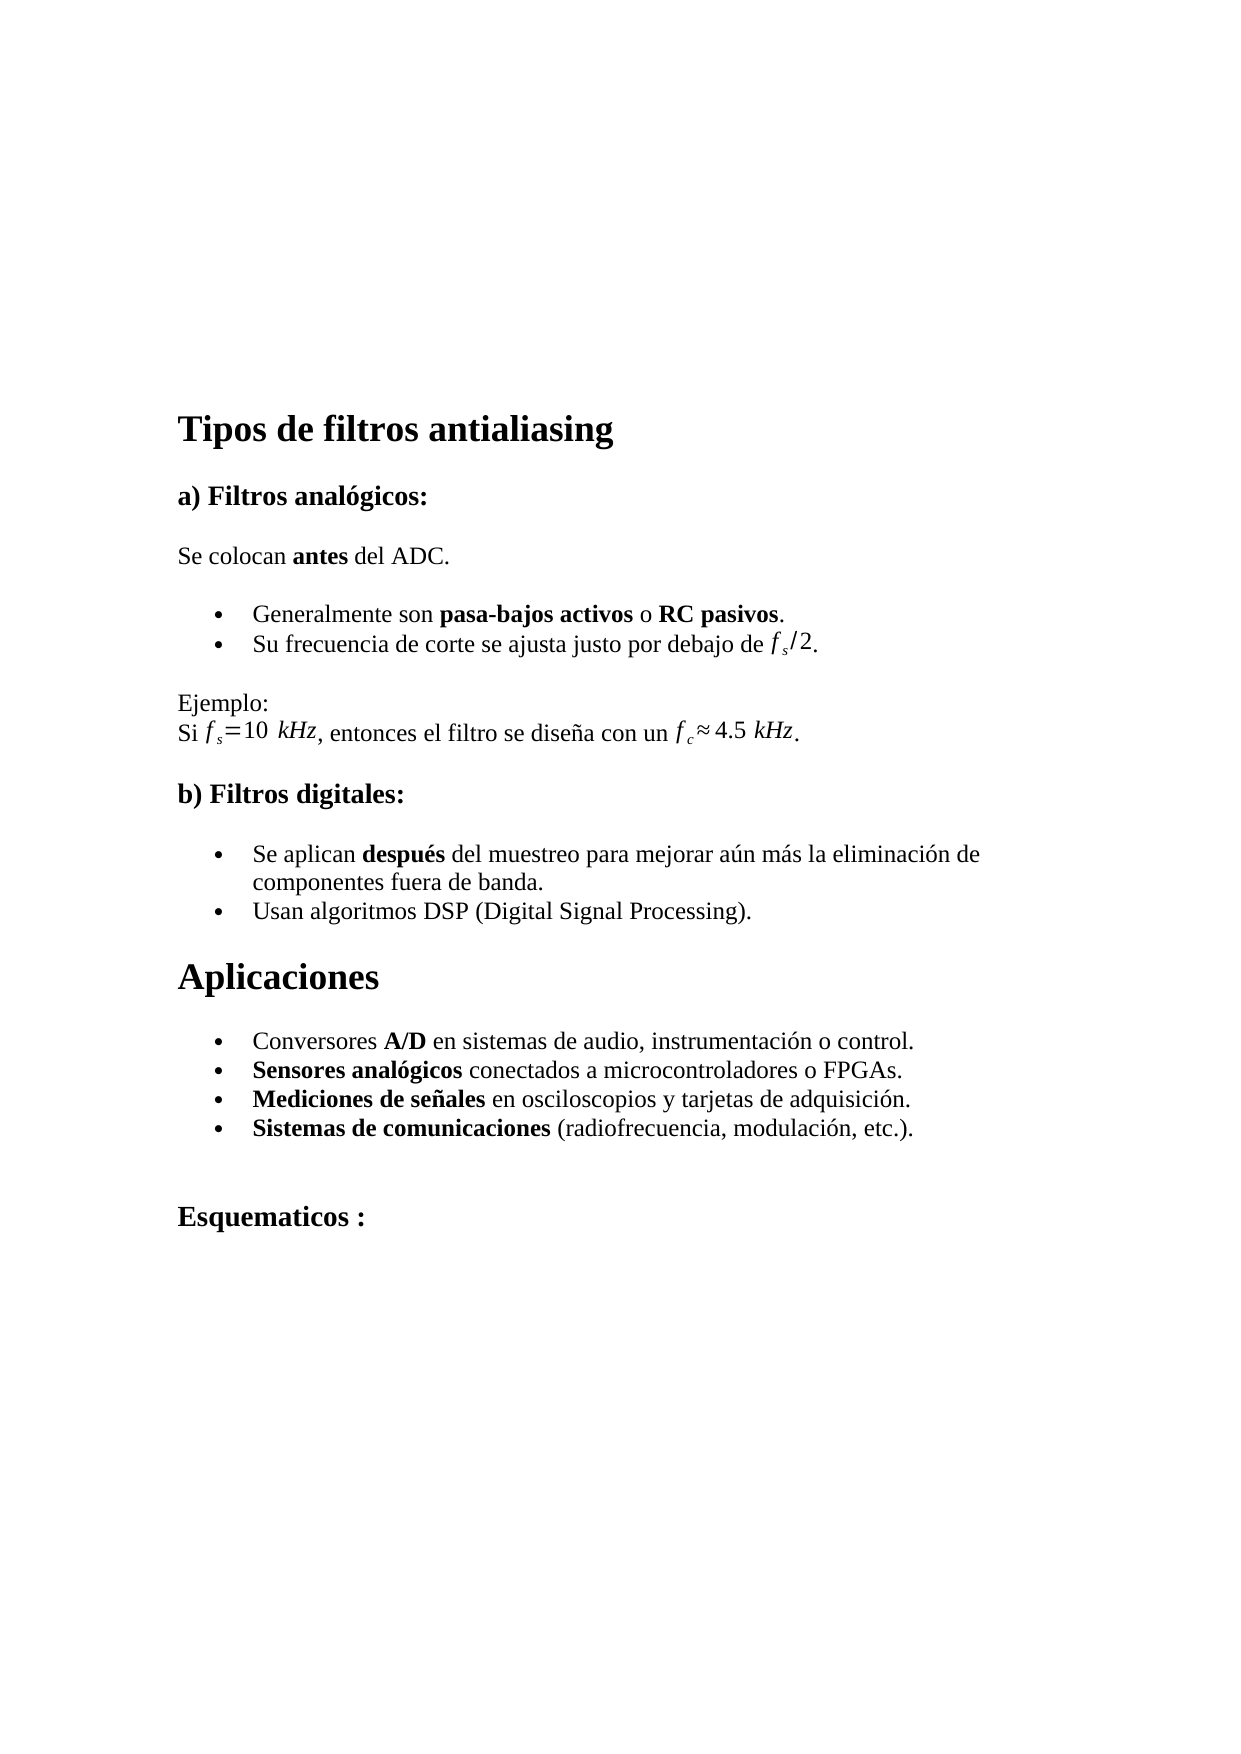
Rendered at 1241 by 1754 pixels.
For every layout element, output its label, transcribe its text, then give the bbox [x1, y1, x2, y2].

text Tipos de filtros antialiasing [177, 407, 1063, 450]
text a) Filtros analógicos: [177, 479, 1063, 512]
text Ejemplo: Si , entonces el filtro se diseña con un . [177, 688, 1063, 748]
list Sensores analógicos conectados a microcontroladores o FPGAs. [215, 1055, 1063, 1084]
list Sistemas de comunicaciones (radiofrecuencia, modulación, etc.). [215, 1113, 1063, 1141]
list Mediciones de señales en osciloscopios y tarjetas de adquisición. [215, 1084, 1063, 1113]
text Aplicaciones [177, 954, 1063, 997]
text Esquematicos : [177, 1199, 1063, 1233]
list Conversores A/D en sistemas de audio, instrumentación o control. [215, 1026, 1063, 1055]
text Se colocan antes del ADC. [177, 541, 1063, 569]
list Generalmente son pasa-bajos activos o RC pasivos. [215, 599, 1063, 627]
list Se aplican después del muestreo para mejorar aún más la eliminación de componentes fuera de banda. [215, 839, 1063, 896]
list Usan algoritmos DSP (Digital Signal Processing). [215, 896, 1063, 925]
text b) Filtros digitales: [177, 777, 1063, 809]
list Su frecuencia de corte se ajusta justo por debajo de . [215, 627, 1063, 659]
